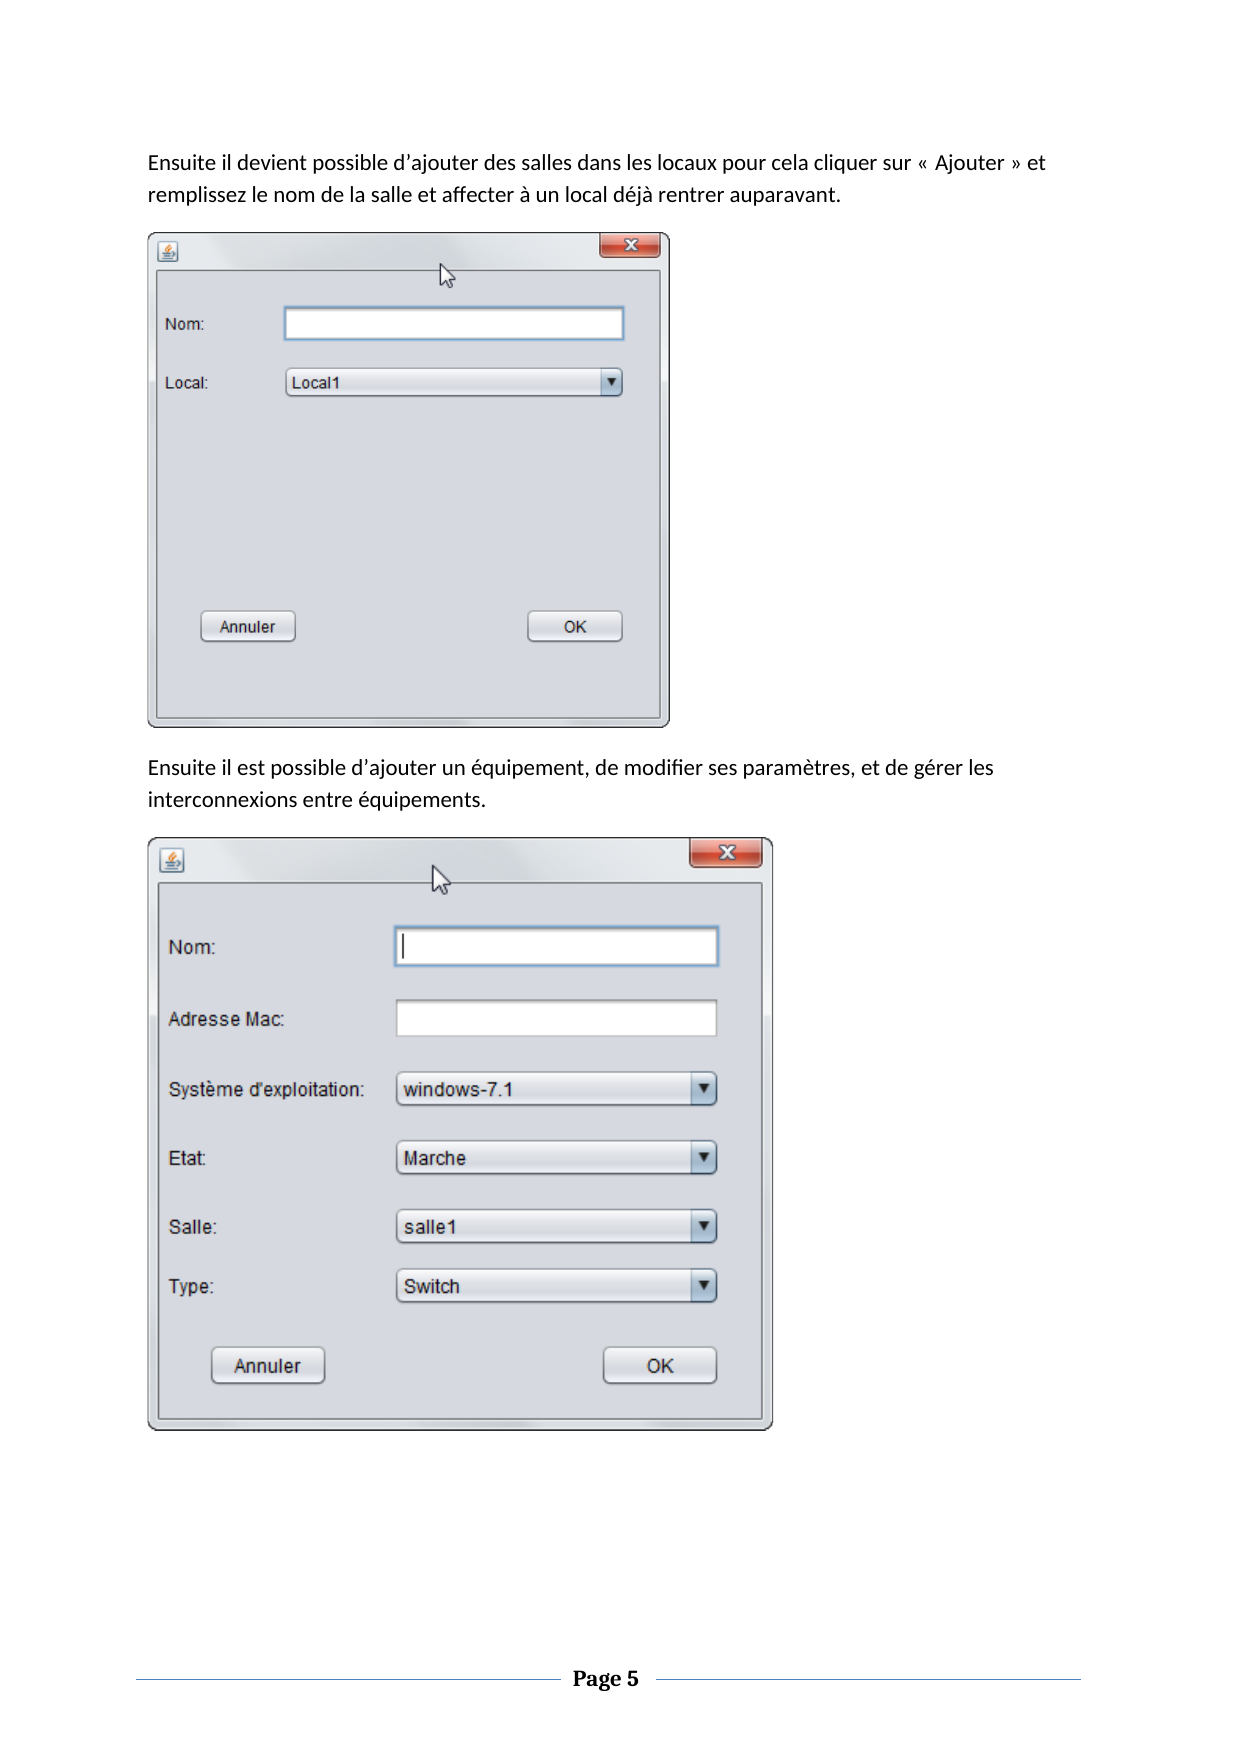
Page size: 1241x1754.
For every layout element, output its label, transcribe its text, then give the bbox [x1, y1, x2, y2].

picture [147, 232, 670, 728]
picture [147, 837, 774, 1431]
text Ensuite il devient possible d’ajouter des salles dans les locaux pour cela cliquer sur « Ajouter » et remplissez le nom de la salle et affecter à un local déjà rentrer auparavant. [148, 148, 1093, 208]
text Ensuite il est possible d’ajouter un équipement, de modifier ses paramètres, et de gérer les interconnexions entre équipements. [148, 753, 1093, 813]
